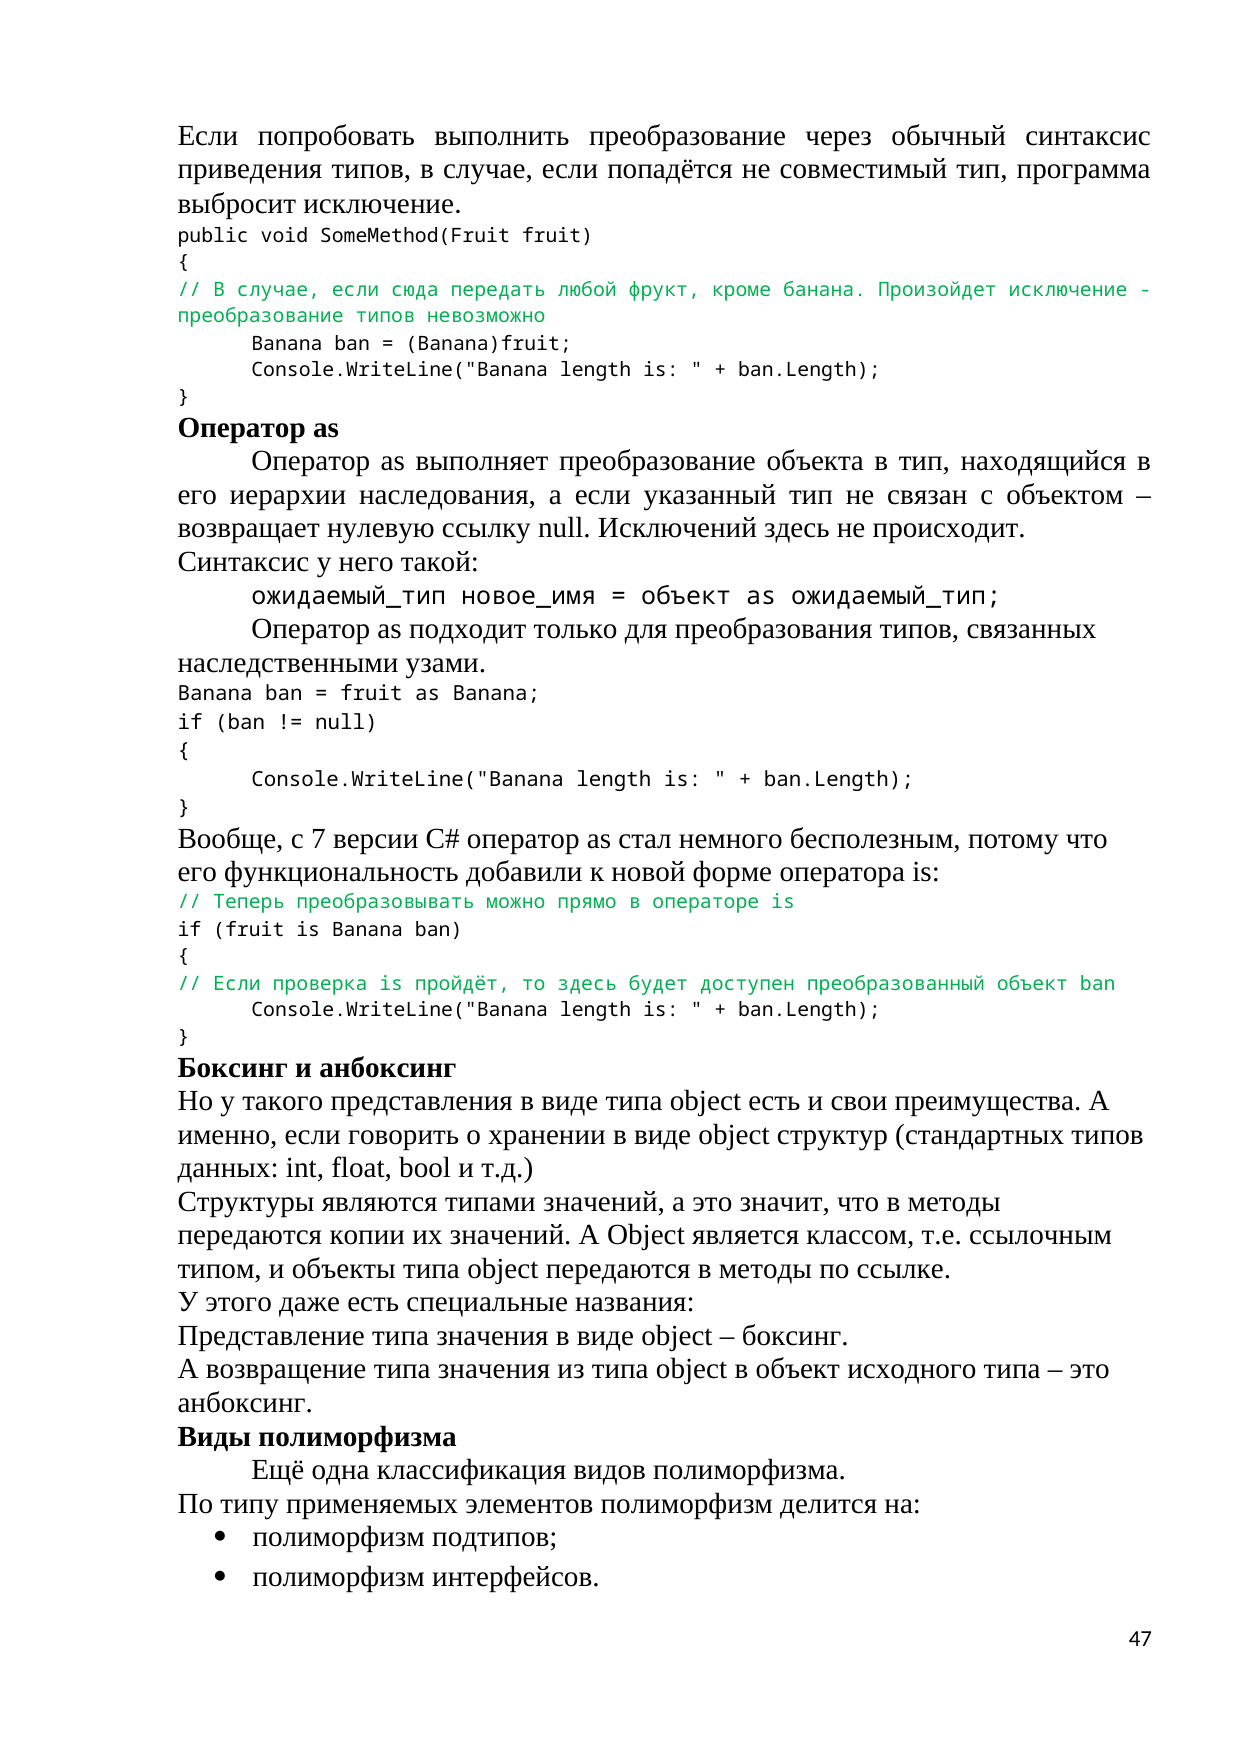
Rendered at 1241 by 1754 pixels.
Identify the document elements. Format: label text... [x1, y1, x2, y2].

text Вообще, с 7 версии C# оператор as стал немного бесполезным, потому что его функциональность добавили к новой форме оператора is: [177, 821, 1152, 888]
text Banana ban = fruit as Banana; [177, 678, 1152, 707]
text Оператор as подходит только для преобразования типов, связанных наследственными узами. [177, 611, 1152, 678]
text Banana ban = (Banana)fruit; [251, 329, 1152, 356]
text } [177, 383, 1152, 410]
text if (ban != null) [177, 707, 1152, 735]
text // Теперь преобразовывать можно прямо в операторе is [177, 888, 1152, 915]
list полиморфизм интерфейсов. [215, 1559, 1152, 1593]
text { [177, 248, 1152, 275]
text } [177, 1023, 1152, 1050]
text Console.WriteLine("Banana length is: " + ban.Length); [251, 356, 1152, 383]
text Боксинг и анбоксинг [177, 1050, 1152, 1083]
text // Если проверка is пройдёт, то здесь будет доступен преобразованный объект ban [177, 969, 1152, 996]
text Если попробовать выполнить преобразование через обычный синтаксис приведения типов, в случае, если попадётся не совместимый тип, программа выбросит исключение. [177, 118, 1152, 221]
text public void SomeMethod(Fruit fruit) [177, 221, 1152, 248]
text Console.WriteLine("Banana length is: " + ban.Length); [177, 764, 1152, 792]
list полиморфизм подтипов; [215, 1519, 1152, 1553]
text Представление типа значения в виде object – боксинг. [177, 1318, 1152, 1352]
text { [177, 942, 1152, 969]
text Console.WriteLine("Banana length is: " + ban.Length); [177, 996, 1152, 1023]
text Ещё одна классификация видов полиморфизма. [177, 1452, 1152, 1486]
text А возвращение типа значения из типа object в объект исходного типа – это анбоксинг. [177, 1352, 1152, 1419]
text if (fruit is Banana ban) [177, 915, 1152, 942]
text { [177, 735, 1152, 764]
text Оператор as выполняет преобразование объекта в тип, находящийся в его иерархии наследования, а если указанный тип не связан с объектом – возвращает нулевую ссылку null. Исключений здесь не происходит. [177, 443, 1152, 544]
text } [177, 792, 1152, 821]
text По типу применяемых элементов полиморфизм делится на: [177, 1486, 1152, 1519]
text Оператор as [177, 410, 1152, 443]
text У этого даже есть специальные названия: [177, 1284, 1152, 1318]
text ожидаемый_тип новое_имя = объект as ожидаемый_тип; [177, 577, 1152, 611]
text Но у такого представления в виде типа object есть и свои преимущества. А именно, если говорить о хранении в виде object структур (стандартных типов данных: int, float, bool и т.д.) [177, 1083, 1152, 1184]
text Структуры являются типами значений, а это значит, что в методы передаются копии их значений. А Object является классом, т.е. ссылочным типом, и объекты типа object передаются в методы по ссылке. [177, 1184, 1152, 1284]
text // В случае, если сюда передать любой фрукт, кроме банана. Произойдет исключение - преобразование типов невозможно [177, 275, 1152, 329]
text Виды полиморфизма [177, 1419, 1152, 1452]
text Синтаксис у него такой: [177, 544, 1152, 577]
